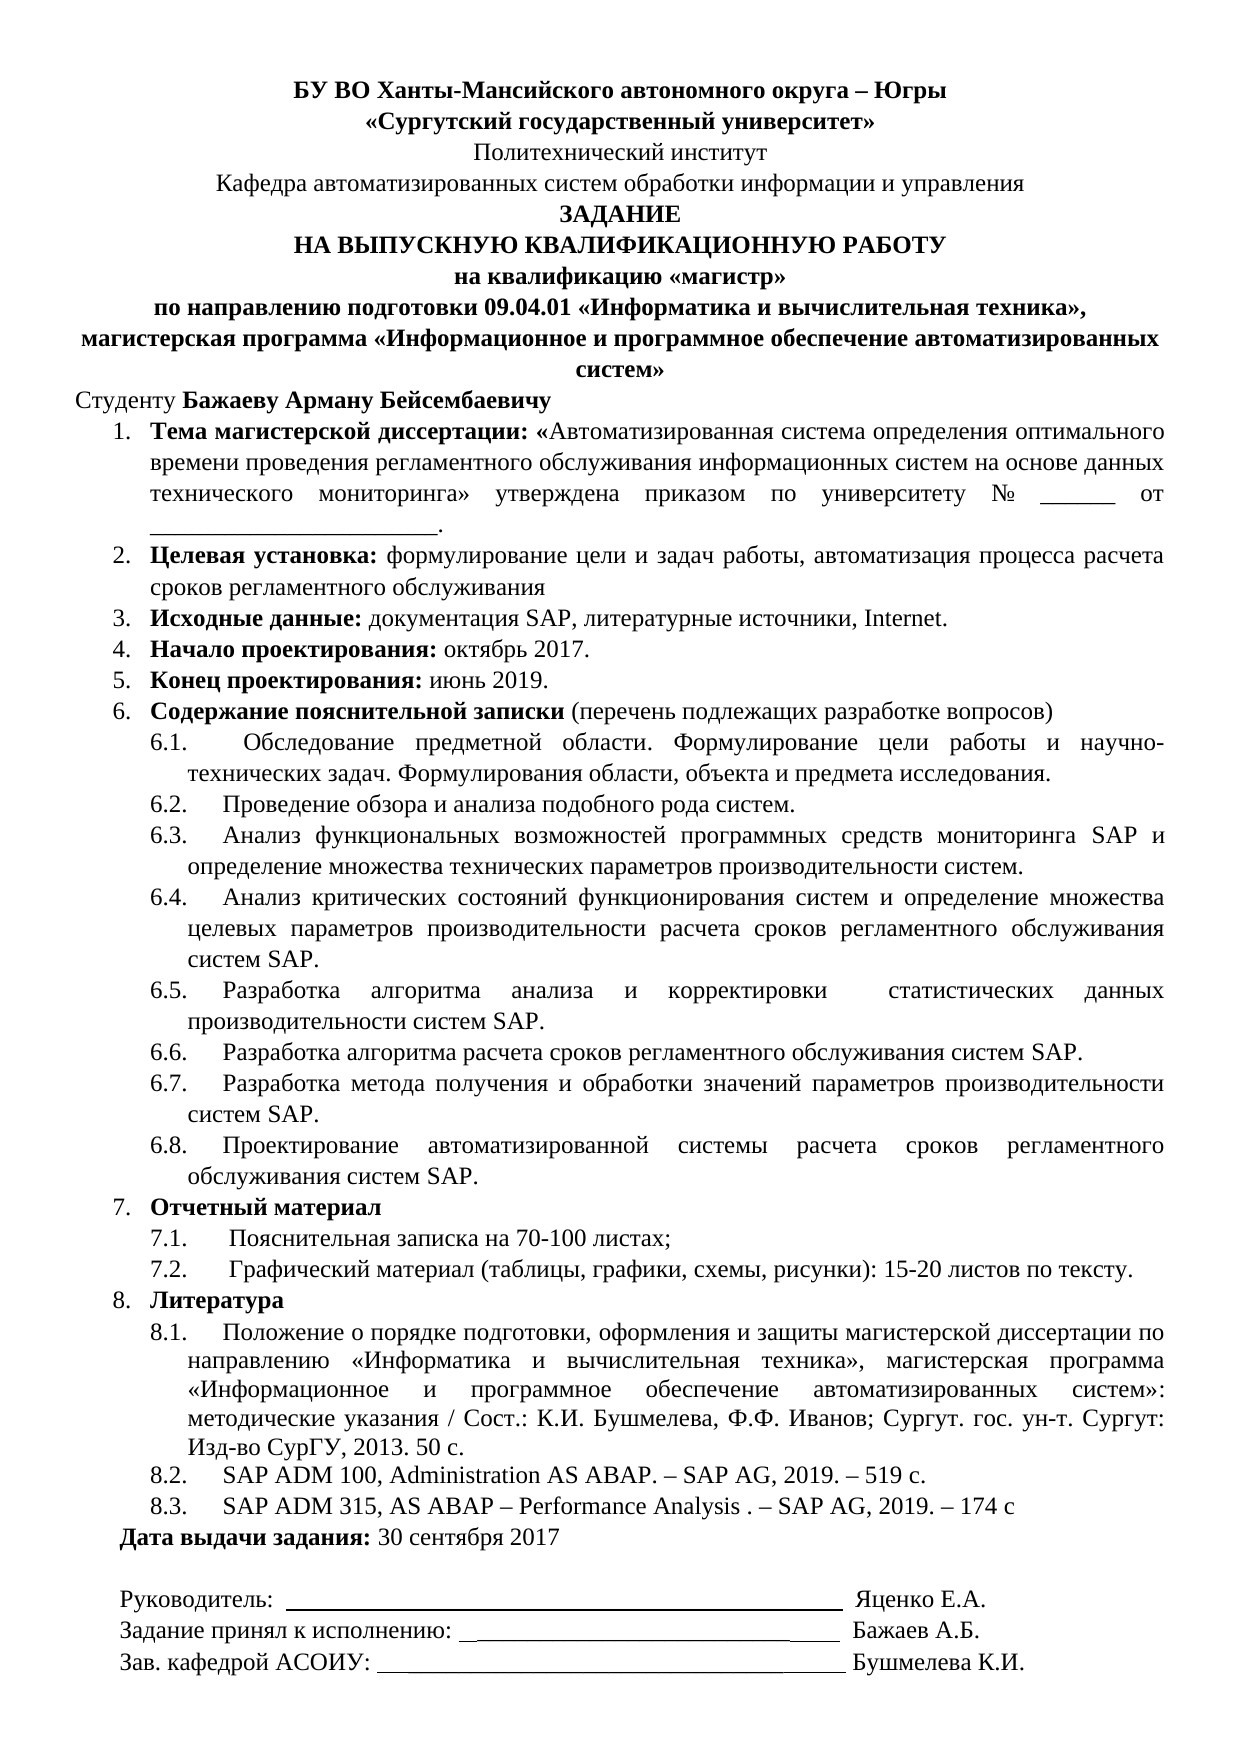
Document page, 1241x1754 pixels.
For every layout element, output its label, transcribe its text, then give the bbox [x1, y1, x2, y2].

list Положение о порядке подготовки, оформления и защиты магистерской диссертации по направлению «Информатика и вычислительная техника», магистерская программа «Информационное и программное обеспечение автоматизированных систем»: методические указания / Сост.: К.И. Бушмелева, Ф.Ф. Иванов; Сургут. гос. ун-т. Сургут: Изд-во СурГУ, 2013. 50 с. [150, 1317, 1165, 1460]
text Руководитель: _______________________________ Яценко Е.А. [119, 1584, 1165, 1613]
list Отчетный материал [112, 1192, 1165, 1221]
text по направлению подготовки 09.04.01 «Информатика и вычислительная техника», [75, 292, 1165, 321]
list Тема магистерской диссертации: «Автоматизированная система определения оптимального времени проведения регламентного обслуживания информационных систем на основе данных технического мониторинга» утверждена приказом по университету № ______ от _______________________. [112, 416, 1165, 538]
list Целевая установка: формулирование цели и задач работы, автоматизация процесса расчета сроков регламентного обслуживания [112, 541, 1165, 600]
list Конец проектирования: июнь 2019. [112, 665, 1165, 693]
list Разработка алгоритма расчета сроков регламентного обслуживания систем SAP. [150, 1037, 1165, 1066]
text магистерская программа «Информационное и программное обеспечение автоматизированных систем» [75, 323, 1165, 383]
list Разработка метода получения и обработки значений параметров производительности систем SAP. [150, 1068, 1165, 1128]
text НА ВЫПУСКНУЮ КВАЛИФИКАЦИОННУЮ РАБОТУ [75, 230, 1165, 259]
text Политехнический институт [75, 137, 1165, 166]
text Задание принял к исполнению: _________________________ Бажаев А.Б. [119, 1616, 1165, 1644]
list Начало проектирования: октябрь 2017. [112, 634, 1165, 662]
text БУ ВО Ханты-Мансийского автономного округа – Югры [75, 75, 1165, 104]
text Студенту Бажаеву Арману Бейсембаевичу [75, 385, 1165, 414]
text Дата выдачи задания: 30 сентября 2017 [119, 1522, 1165, 1551]
text «Сургутский государственный университет» [75, 106, 1165, 135]
list Пояснительная записка на 70-100 листах; [150, 1223, 1165, 1252]
list Проведение обзора и анализа подобного рода систем. [150, 789, 1165, 818]
list SAP ADM 100, Administration AS ABAP. – SAP AG, 2019. – 519 с. [150, 1460, 1165, 1489]
list Содержание пояснительной записки (перечень подлежащих разработке вопросов) [112, 696, 1165, 724]
list Графический материал (таблицы, графики, схемы, рисунки): 15-20 листов по тексту. [150, 1254, 1165, 1283]
text Зав. кафедрой АСОИУ: ______________________________ Бушмелева К.И. [119, 1647, 1165, 1675]
list Обследование предметной области. Формулирование цели работы и научно-технических задач. Формулирования области, объекта и предмета исследования. [150, 727, 1165, 787]
list Исходные данные: документация SAP, литературные источники, Internet. [112, 603, 1165, 631]
list Литература [112, 1286, 1165, 1314]
list Анализ функциональных возможностей программных средств мониторинга SAP и определение множества технических параметров производительности систем. [150, 820, 1165, 880]
text Кафедра автоматизированных систем обработки информации и управления [75, 168, 1165, 197]
list Анализ критических состояний функционирования систем и определение множества целевых параметров производительности расчета сроков регламентного обслуживания систем SAP. [150, 882, 1165, 973]
list Разработка алгоритма анализа и корректировки статистических данных производительности систем SAP. [150, 975, 1165, 1035]
list Проектирование автоматизированной системы расчета сроков регламентного обслуживания систем SAP. [150, 1130, 1165, 1190]
list SAP ADM 315, AS ABAP – Performance Analysis . – SAP AG, 2019. – 174 с [150, 1491, 1165, 1520]
text на квалификацию «магистр» [75, 261, 1165, 290]
text ЗАДАНИЕ [75, 199, 1165, 228]
